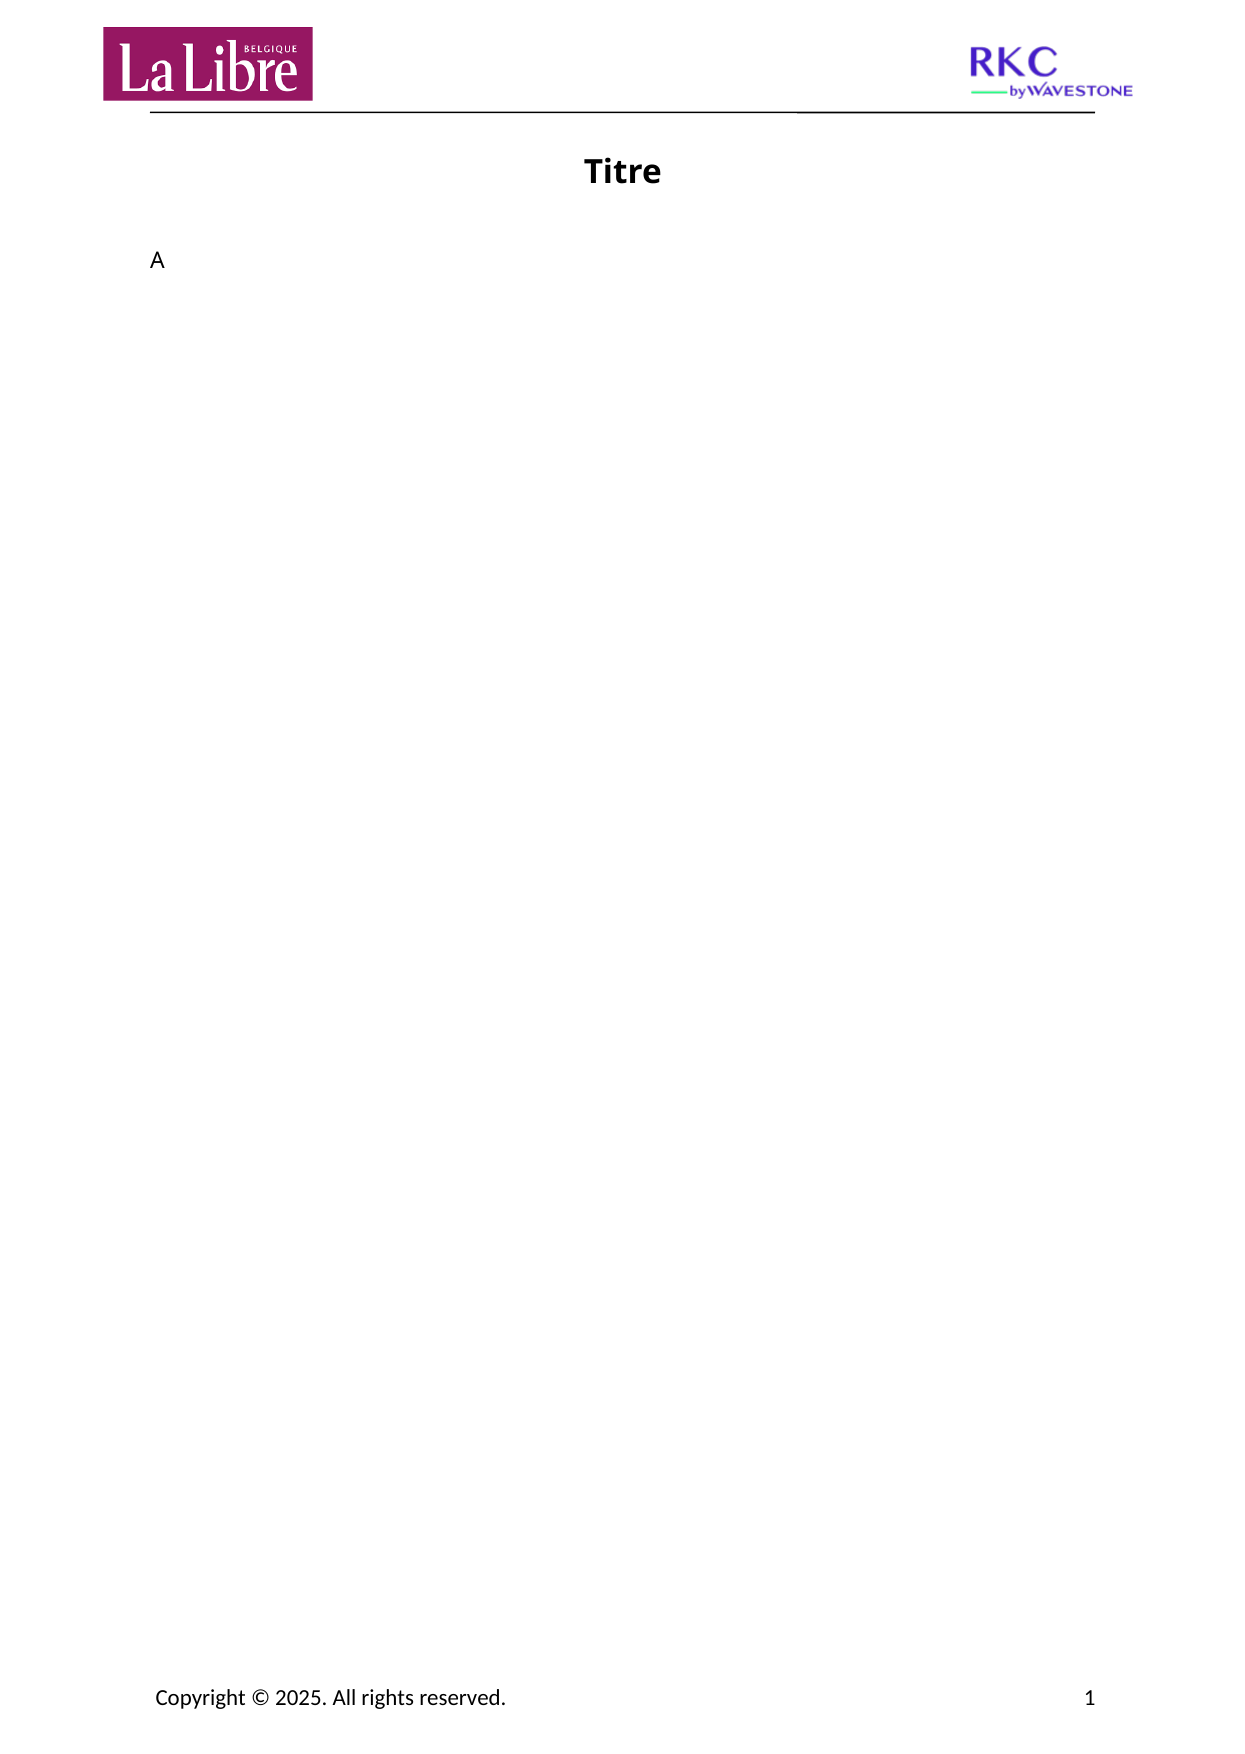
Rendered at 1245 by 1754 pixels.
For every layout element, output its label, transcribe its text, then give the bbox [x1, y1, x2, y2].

picture [941, 23, 1143, 116]
picture [103, 27, 313, 101]
text Titre [150, 148, 1095, 193]
text A [150, 244, 1095, 276]
